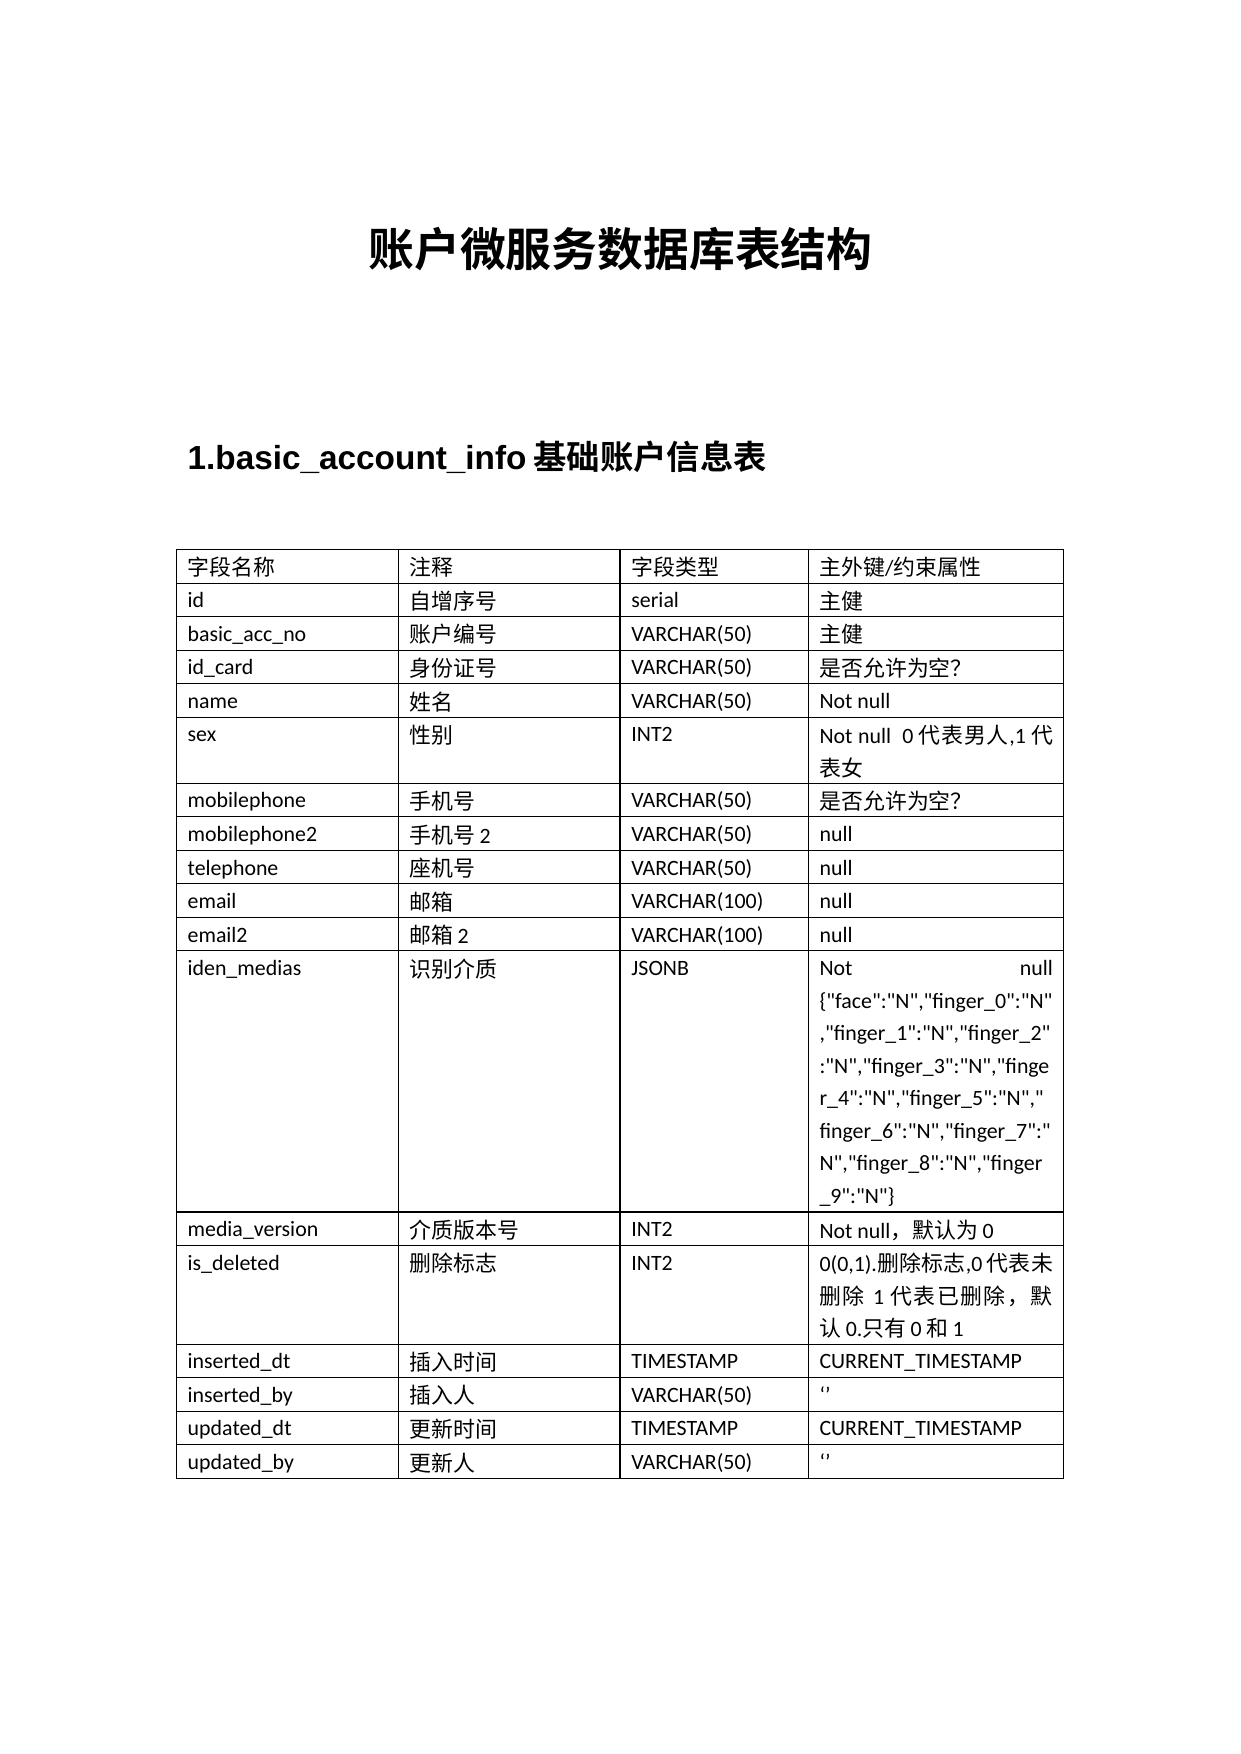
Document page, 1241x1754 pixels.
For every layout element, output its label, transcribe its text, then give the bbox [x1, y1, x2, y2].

table_cell 性别 [399, 718, 619, 783]
table_cell mobilephone [177, 784, 398, 816]
table_cell name [177, 684, 398, 717]
table_cell VARCHAR(50) [621, 1445, 808, 1478]
table_cell VARCHAR(50) [621, 784, 808, 816]
table_cell 邮箱2 [399, 918, 619, 950]
table_cell TIMESTAMP [621, 1412, 808, 1444]
table_cell inserted_dt [177, 1345, 398, 1377]
table_cell 手机号 [399, 784, 619, 816]
table_cell 座机号 [399, 851, 619, 883]
table_cell Not null {"face":"N","finger_0":"N","finger_1":"N","finger_2":"N","finger_3":"N","finger_4":"N","finger_5":"N","finger_6":"N","finger_7":"N","finger_8":"N","finger_9":"N"} [809, 951, 1063, 1211]
table_cell inserted_by [177, 1378, 398, 1411]
table_cell media_version [177, 1213, 398, 1245]
table_cell 插入人 [399, 1378, 619, 1411]
subtitle 1.basic_account_info基础账户信息表 [187, 422, 1053, 487]
table_header 字段名称 [177, 550, 398, 582]
table_cell 更新人 [399, 1445, 619, 1478]
table_cell CURRENT_TIMESTAMP [809, 1345, 1063, 1377]
table_cell 删除标志 [399, 1246, 619, 1343]
table_cell updated_dt [177, 1412, 398, 1444]
table_cell VARCHAR(50) [621, 851, 808, 883]
table_cell INT2 [621, 1213, 808, 1245]
table_cell 更新时间 [399, 1412, 619, 1444]
table_cell VARCHAR(50) [621, 651, 808, 683]
table_cell 账户编号 [399, 617, 619, 649]
table_cell 主健 [809, 617, 1063, 649]
table_cell ‘’ [809, 1378, 1063, 1411]
table_cell email [177, 884, 398, 917]
table_cell 是否允许为空？ [809, 651, 1063, 683]
table_cell 姓名 [399, 684, 619, 717]
table_cell updated_by [177, 1445, 398, 1478]
table_cell null [809, 851, 1063, 883]
table_cell 介质版本号 [399, 1213, 619, 1245]
table_cell VARCHAR(50) [621, 817, 808, 850]
table_cell 0(0,1).删除标志,0代表未删除 1代表已删除，默认0.只有0和1 [809, 1246, 1063, 1343]
table_cell id_card [177, 651, 398, 683]
table_cell ‘’ [809, 1445, 1063, 1478]
table_cell TIMESTAMP [621, 1345, 808, 1377]
table_cell INT2 [621, 718, 808, 783]
table_cell null [809, 884, 1063, 917]
table_cell INT2 [621, 1246, 808, 1343]
table_cell 主健 [809, 584, 1063, 616]
table_cell JSONB [621, 951, 808, 1211]
table_cell id [177, 584, 398, 616]
table_cell email2 [177, 918, 398, 950]
table_cell Not null，默认为0 [809, 1213, 1063, 1245]
table_cell CURRENT_TIMESTAMP [809, 1412, 1063, 1444]
table_cell mobilephone2 [177, 817, 398, 850]
table_cell sex [177, 718, 398, 783]
table_cell Not null 0代表男人,1代表女 [809, 718, 1063, 783]
table_cell VARCHAR(100) [621, 918, 808, 950]
table_cell 是否允许为空？ [809, 784, 1063, 816]
table_cell 自增序号 [399, 584, 619, 616]
table_cell null [809, 817, 1063, 850]
subtitle 账户微服务数据库表结构 [187, 197, 1053, 295]
table_header 注释 [399, 550, 619, 582]
table_cell 手机号2 [399, 817, 619, 850]
table_cell is_deleted [177, 1246, 398, 1343]
table_header 字段类型 [621, 550, 808, 582]
table_cell VARCHAR(50) [621, 617, 808, 649]
table_cell VARCHAR(50) [621, 1378, 808, 1411]
table_header 主外键/约束属性 [809, 550, 1063, 582]
table_cell 识别介质 [399, 951, 619, 1211]
table_cell iden_medias [177, 951, 398, 1211]
table_cell VARCHAR(50) [621, 684, 808, 717]
table_cell null [809, 918, 1063, 950]
table_cell 邮箱 [399, 884, 619, 917]
table_cell telephone [177, 851, 398, 883]
table_cell serial [621, 584, 808, 616]
table_cell 身份证号 [399, 651, 619, 683]
table_cell Not null [809, 684, 1063, 717]
table_cell basic_acc_no [177, 617, 398, 649]
table_cell 插入时间 [399, 1345, 619, 1377]
table_cell VARCHAR(100) [621, 884, 808, 917]
